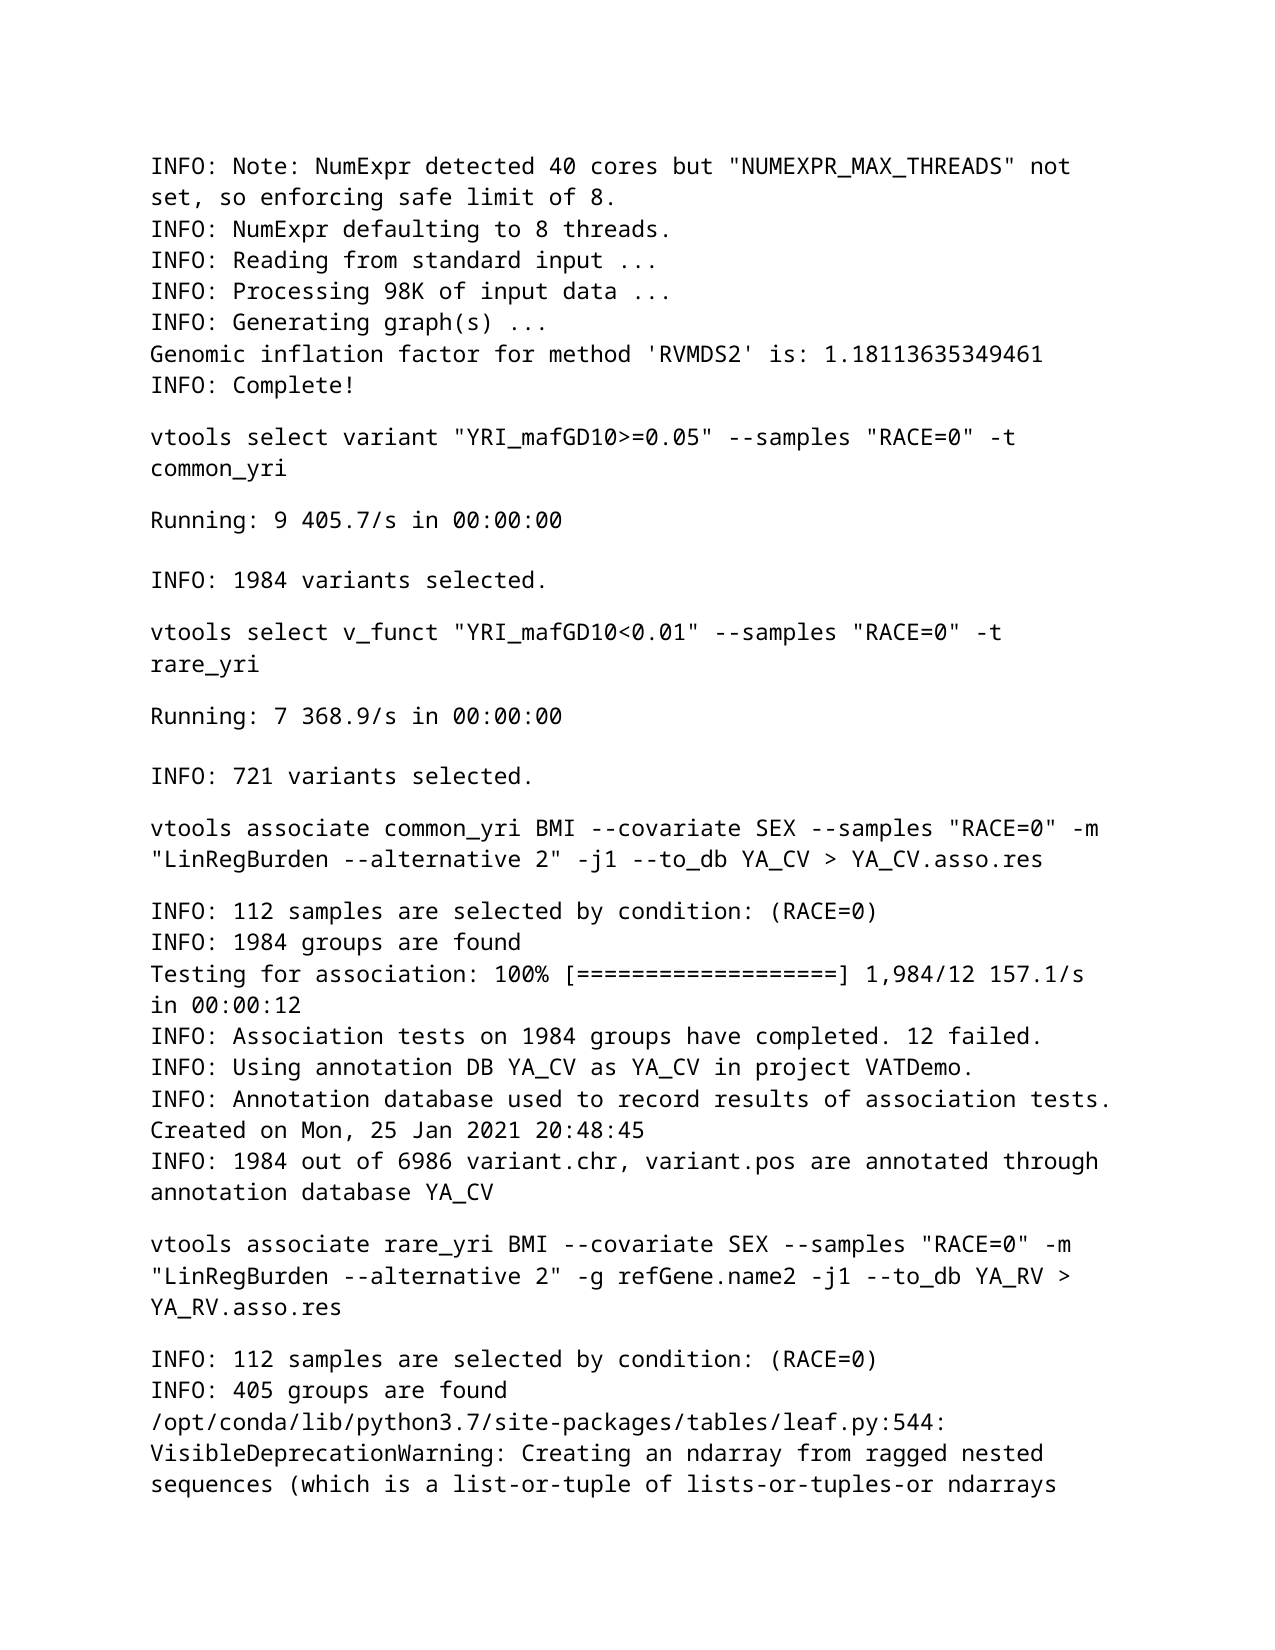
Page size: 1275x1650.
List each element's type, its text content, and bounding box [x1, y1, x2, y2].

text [150, 1343, 1125, 1499]
text vtools associate rare_yri BMI --covariate SEX --samples "RACE=0" -m "LinRegBurden --alternative 2" -g refGene.name2 -j1 --to_db YA_RV > YA_RV.asso.res [150, 1228, 1125, 1322]
text vtools select v_funct "YRI_mafGD10<0.01" --samples "RACE=0" -t rare_yri [150, 616, 1125, 679]
text Running: 7 368.9/s in 00:00:00 INFO: 721 variants selected. [150, 699, 1125, 791]
text INFO: Note: NumExpr detected 40 cores but "NUMEXPR_MAX_THREADS" not set, so enforcing safe limit of 8. INFO: NumExpr defaulting to 8 threads. INFO: Reading from standard input ... INFO: Processing 98K of input data ... INFO: Generating graph(s) ... Genomic inflation factor for method 'RVMDS2' is: 1.18113635349461 INFO: Complete! [150, 150, 1125, 400]
text vtools associate common_yri BMI --covariate SEX --samples "RACE=0" -m "LinRegBurden --alternative 2" -j1 --to_db YA_CV > YA_CV.asso.res [150, 812, 1125, 874]
text INFO: 112 samples are selected by condition: (RACE=0) INFO: 1984 groups are found Testing for association: 100% [===================] 1,984/12 157.1/s in 00:00:12 INFO: Association tests on 1984 groups have completed. 12 failed. INFO: Using annotation DB YA_CV as YA_CV in project VATDemo. INFO: Annotation database used to record results of association tests. Created on Mon, 25 Jan 2021 20:48:45 INFO: 1984 out of 6986 variant.chr, variant.pos are annotated through annotation database YA_CV [150, 895, 1125, 1207]
text vtools select variant "YRI_mafGD10>=0.05" --samples "RACE=0" -t common_yri [150, 421, 1125, 483]
text Running: 9 405.7/s in 00:00:00 INFO: 1984 variants selected. [150, 504, 1125, 595]
